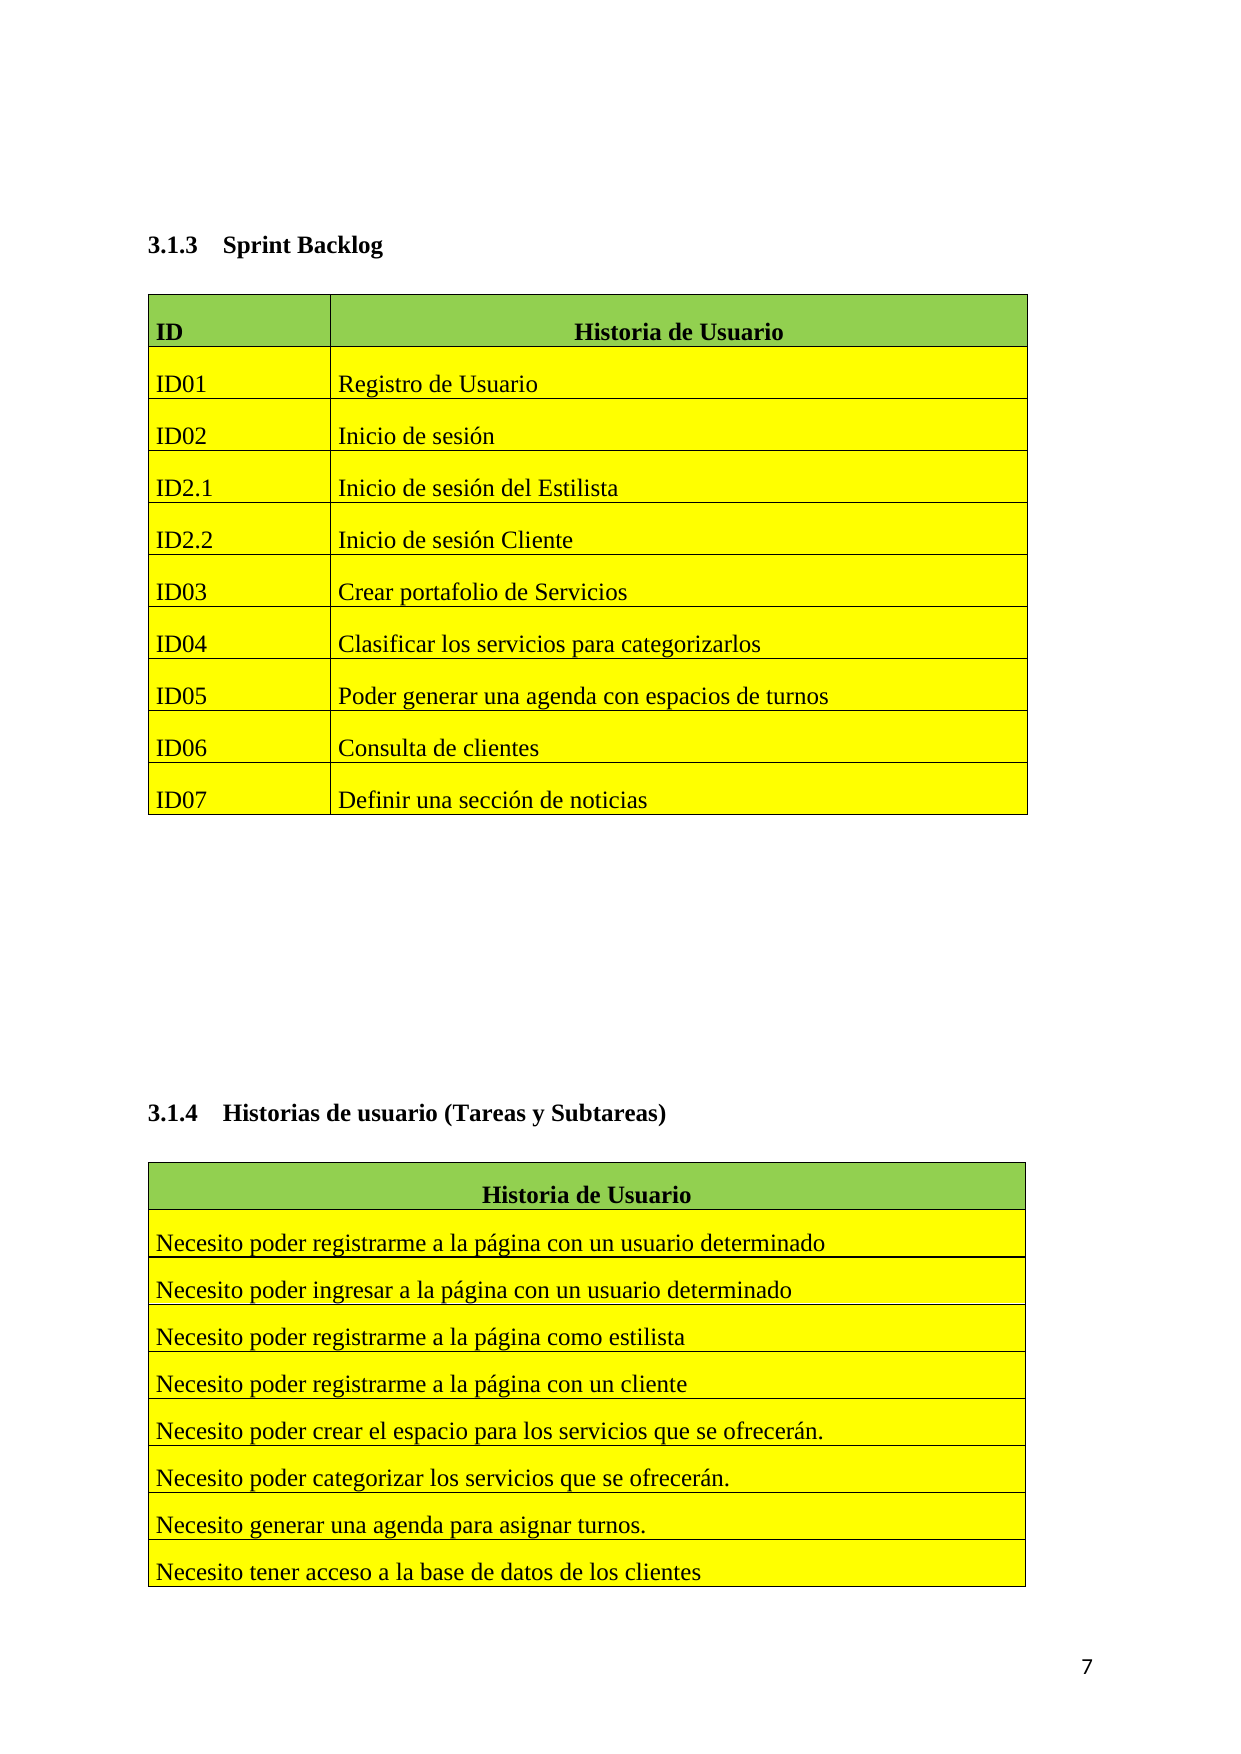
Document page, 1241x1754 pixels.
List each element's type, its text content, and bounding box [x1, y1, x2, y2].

table_cell Inicio de sesión Cliente [331, 503, 1027, 554]
table_header ID [149, 295, 330, 346]
table_cell ID05 [149, 659, 330, 710]
table_cell Poder generar una agenda con espacios de turnos [331, 659, 1027, 710]
table_header Historia de Usuario [331, 295, 1027, 346]
table_cell Necesito poder registrarme a la página con un cliente [149, 1352, 1025, 1398]
table_cell ID03 [149, 555, 330, 606]
subtitle Historias de usuario (Tareas y Subtareas) [148, 1098, 1092, 1127]
table_cell Consulta de clientes [331, 711, 1027, 762]
table_cell Inicio de sesión del Estilista [331, 451, 1027, 502]
table_cell ID02 [149, 399, 330, 450]
table_cell Necesito poder registrarme a la página como estilista [149, 1305, 1025, 1351]
table_cell Crear portafolio de Servicios [331, 555, 1027, 606]
table_cell Necesito poder ingresar a la página con un usuario determinado [149, 1258, 1025, 1303]
table_cell Necesito tener acceso a la base de datos de los clientes [149, 1540, 1025, 1586]
table_cell Inicio de sesión [331, 399, 1027, 450]
table_cell ID2.1 [149, 451, 330, 502]
table_cell Clasificar los servicios para categorizarlos [331, 607, 1027, 658]
table_cell ID07 [149, 763, 330, 814]
table_cell ID01 [149, 347, 330, 398]
table_cell Necesito poder registrarme a la página con un usuario determinado [149, 1210, 1025, 1256]
table_cell Necesito generar una agenda para asignar turnos. [149, 1493, 1025, 1539]
table_cell ID2.2 [149, 503, 330, 554]
table_cell ID06 [149, 711, 330, 762]
table_cell Necesito poder categorizar los servicios que se ofrecerán. [149, 1446, 1025, 1492]
table_cell Definir una sección de noticias [331, 763, 1027, 814]
subtitle Sprint Backlog [148, 230, 1092, 259]
table_cell ID04 [149, 607, 330, 658]
table_cell Necesito poder crear el espacio para los servicios que se ofrecerán. [149, 1399, 1025, 1445]
table_header Historia de Usuario [149, 1163, 1025, 1209]
table_cell Registro de Usuario [331, 347, 1027, 398]
